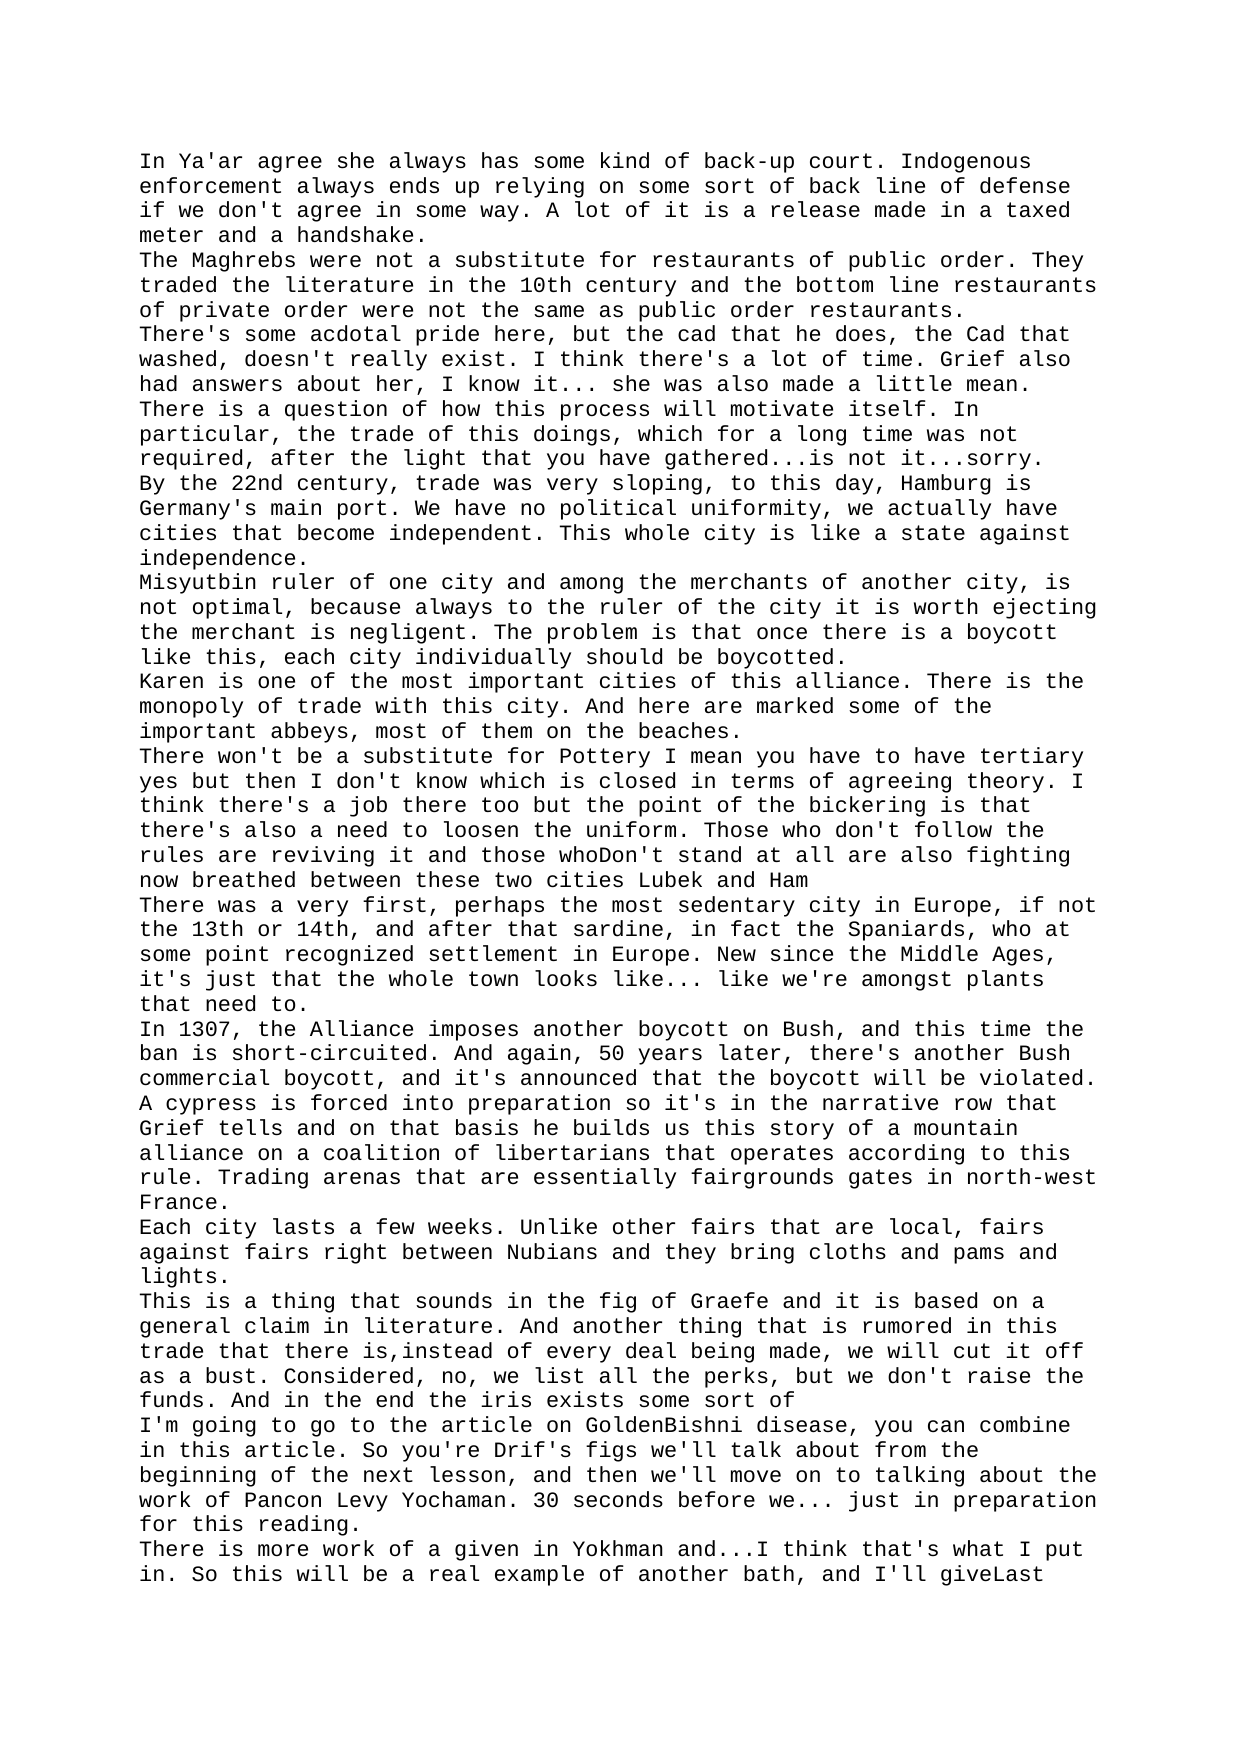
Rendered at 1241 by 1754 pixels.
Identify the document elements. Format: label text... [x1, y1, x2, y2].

text In 1307, the Alliance imposes another boycott on Bush, and this time the ban is short-circuited. And again, 50 years later, there's another Bush commercial boycott, and it's announced that the boycott will be violated. [139, 1018, 1101, 1092]
text There's some acdotal pride here, but the cad that he does, the Cad that washed, doesn't really exist. I think there's a lot of time. Grief also had answers about her, I know it... she was also made a little mean. [139, 323, 1101, 398]
text A cypress is forced into preparation so it's in the narrative row that Grief tells and on that basis he builds us this story of a mountain alliance on a coalition of libertarians that operates according to this rule. Trading arenas that are essentially fairgrounds gates in north-west France. [139, 1092, 1101, 1216]
text There is a question of how this process will motivate itself. In particular, the trade of this doings, which for a long time was not required, after the light that you have gathered...is not it...sorry. [139, 398, 1101, 472]
text This is a thing that sounds in the fig of Graefe and it is based on a general claim in literature. And another thing that is rumored in this trade that there is,instead of every deal being made, we will cut it off as a bust. Considered, no, we list all the perks, but we don't raise the funds. And in the end the iris exists some sort of [139, 1290, 1101, 1414]
text I'm going to go to the article on GoldenBishni disease, you can combine in this article. So you're Drif's figs we'll talk about from the beginning of the next lesson, and then we'll move on to talking about the work of Pancon Levy Yochaman. 30 seconds before we... just in preparation for this reading. [139, 1414, 1101, 1538]
text The Maghrebs were not a substitute for restaurants of public order. They traded the literature in the 10th century and the bottom line restaurants of private order were not the same as public order restaurants. [139, 249, 1101, 323]
text Each city lasts a few weeks. Unlike other fairs that are local, fairs against fairs right between Nubians and they bring cloths and pams and lights. [139, 1216, 1101, 1290]
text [139, 1538, 1101, 1588]
text Karen is one of the most important cities of this alliance. There is the monopoly of trade with this city. And here are marked some of the important abbeys, most of them on the beaches. [139, 671, 1101, 745]
text Misyutbin ruler of one city and among the merchants of another city, is not optimal, because always to the ruler of the city it is worth ejecting the merchant is negligent. The problem is that once there is a boycott like this, each city individually should be boycotted. [139, 571, 1101, 671]
text By the 22nd century, trade was very sloping, to this day, Hamburg is Germany's main port. We have no political uniformity, we actually have cities that become independent. This whole city is like a state against independence. [139, 472, 1101, 571]
text There won't be a substitute for Pottery I mean you have to have tertiary yes but then I don't know which is closed in terms of agreeing theory. I think there's a job there too but the point of the bickering is that there's also a need to loosen the uniform. Those who don't follow the rules are reviving it and those whoDon't stand at all are also fighting now breathed between these two cities Lubek and Ham [139, 745, 1101, 894]
text In Ya'ar agree she always has some kind of back-up court. Indogenous enforcement always ends up relying on some sort of back line of defense if we don't agree in some way. A lot of it is a release made in a taxed meter and a handshake. [139, 150, 1101, 249]
text There was a very first, perhaps the most sedentary city in Europe, if not the 13th or 14th, and after that sardine, in fact the Spaniards, who at some point recognized settlement in Europe. New since the Middle Ages, it's just that the whole town looks like... like we're amongst plants that need to. [139, 894, 1101, 1018]
